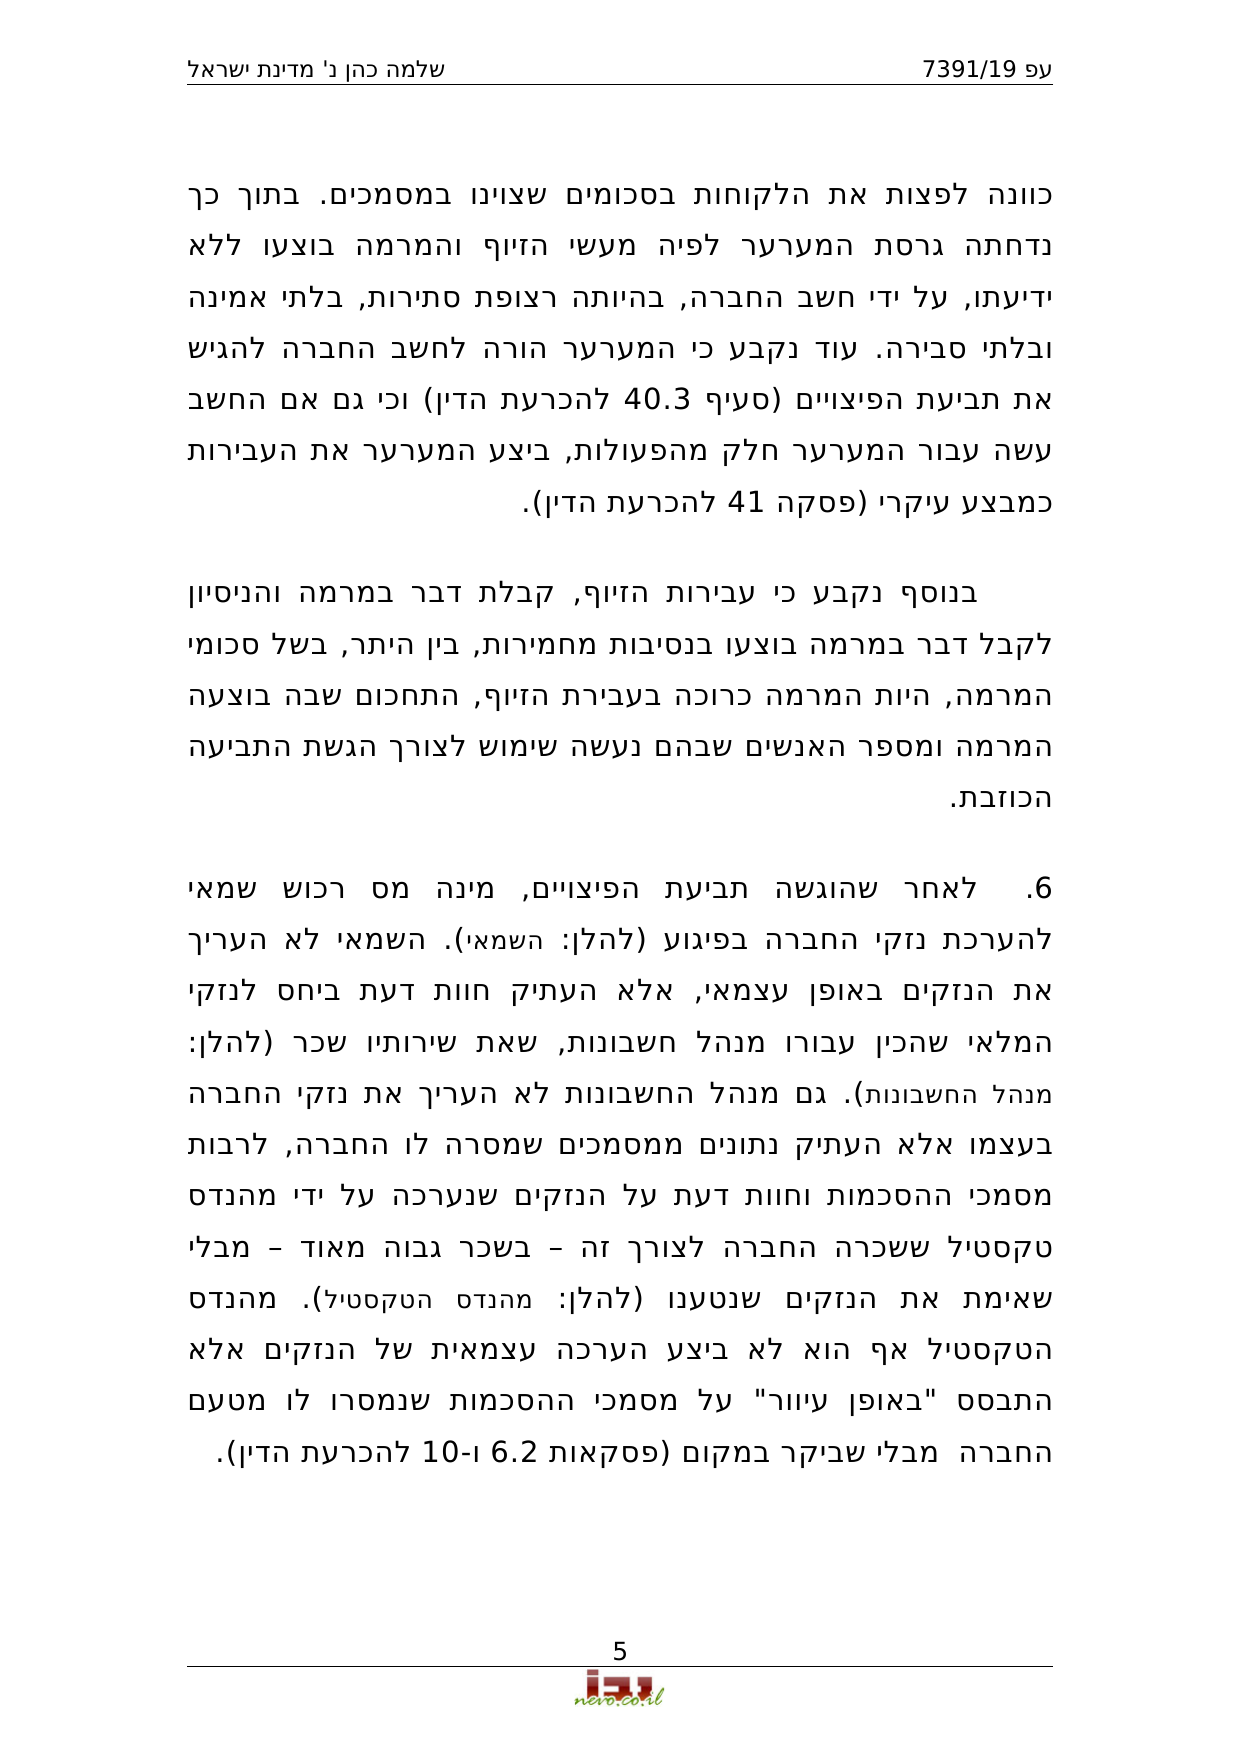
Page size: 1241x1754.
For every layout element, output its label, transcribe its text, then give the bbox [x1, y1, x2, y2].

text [187, 177, 1053, 519]
text בנוסף נקבע כי עבירות הזיוף, קבלת דבר במרמה והניסיון לקבל דבר במרמה בוצעו בנסיבות מחמירות, בין היתר, בשל סכומי המרמה, היות המרמה כרוכה בעבירת הזיוף, התחכום שבה בוצעה המרמה ומספר האנשים שבהם נעשה שימוש לצורך הגשת התביעה הכוזבת. [187, 576, 1053, 814]
picture [574, 1669, 666, 1707]
text 6. לאחר שהוגשה תביעת הפיצויים, מינה מס רכוש שמאי להערכת נזקי החברה בפיגוע (להלן: השמאי). השמאי לא העריך את הנזקים באופן עצמאי, אלא העתיק חוות דעת ביחס לנזקי המלאי שהכין עבורו מנהל חשבונות, שאת שירותיו שכר (להלן: מנהל החשבונות). גם מנהל החשבונות לא העריך את נזקי החברה בעצמו אלא העתיק נתונים ממסמכים שמסרה לו החברה, לרבות מסמכי ההסכמות וחוות דעת על הנזקים שנערכה על ידי מהנדס טקסטיל ששכרה החברה לצורך זה – בשכר גבוה מאוד – מבלי שאימת את הנזקים שנטענו (להלן: מהנדס הטקסטיל). מהנדס הטקסטיל אף הוא לא ביצע הערכה עצמאית של הנזקים אלא התבסס "באופן עיוור" על מסמכי ההסכמות שנמסרו לו מטעם החברה מבלי שביקר במקום (פסקאות 6.2 ו-10 להכרעת הדין). [187, 871, 1053, 1469]
